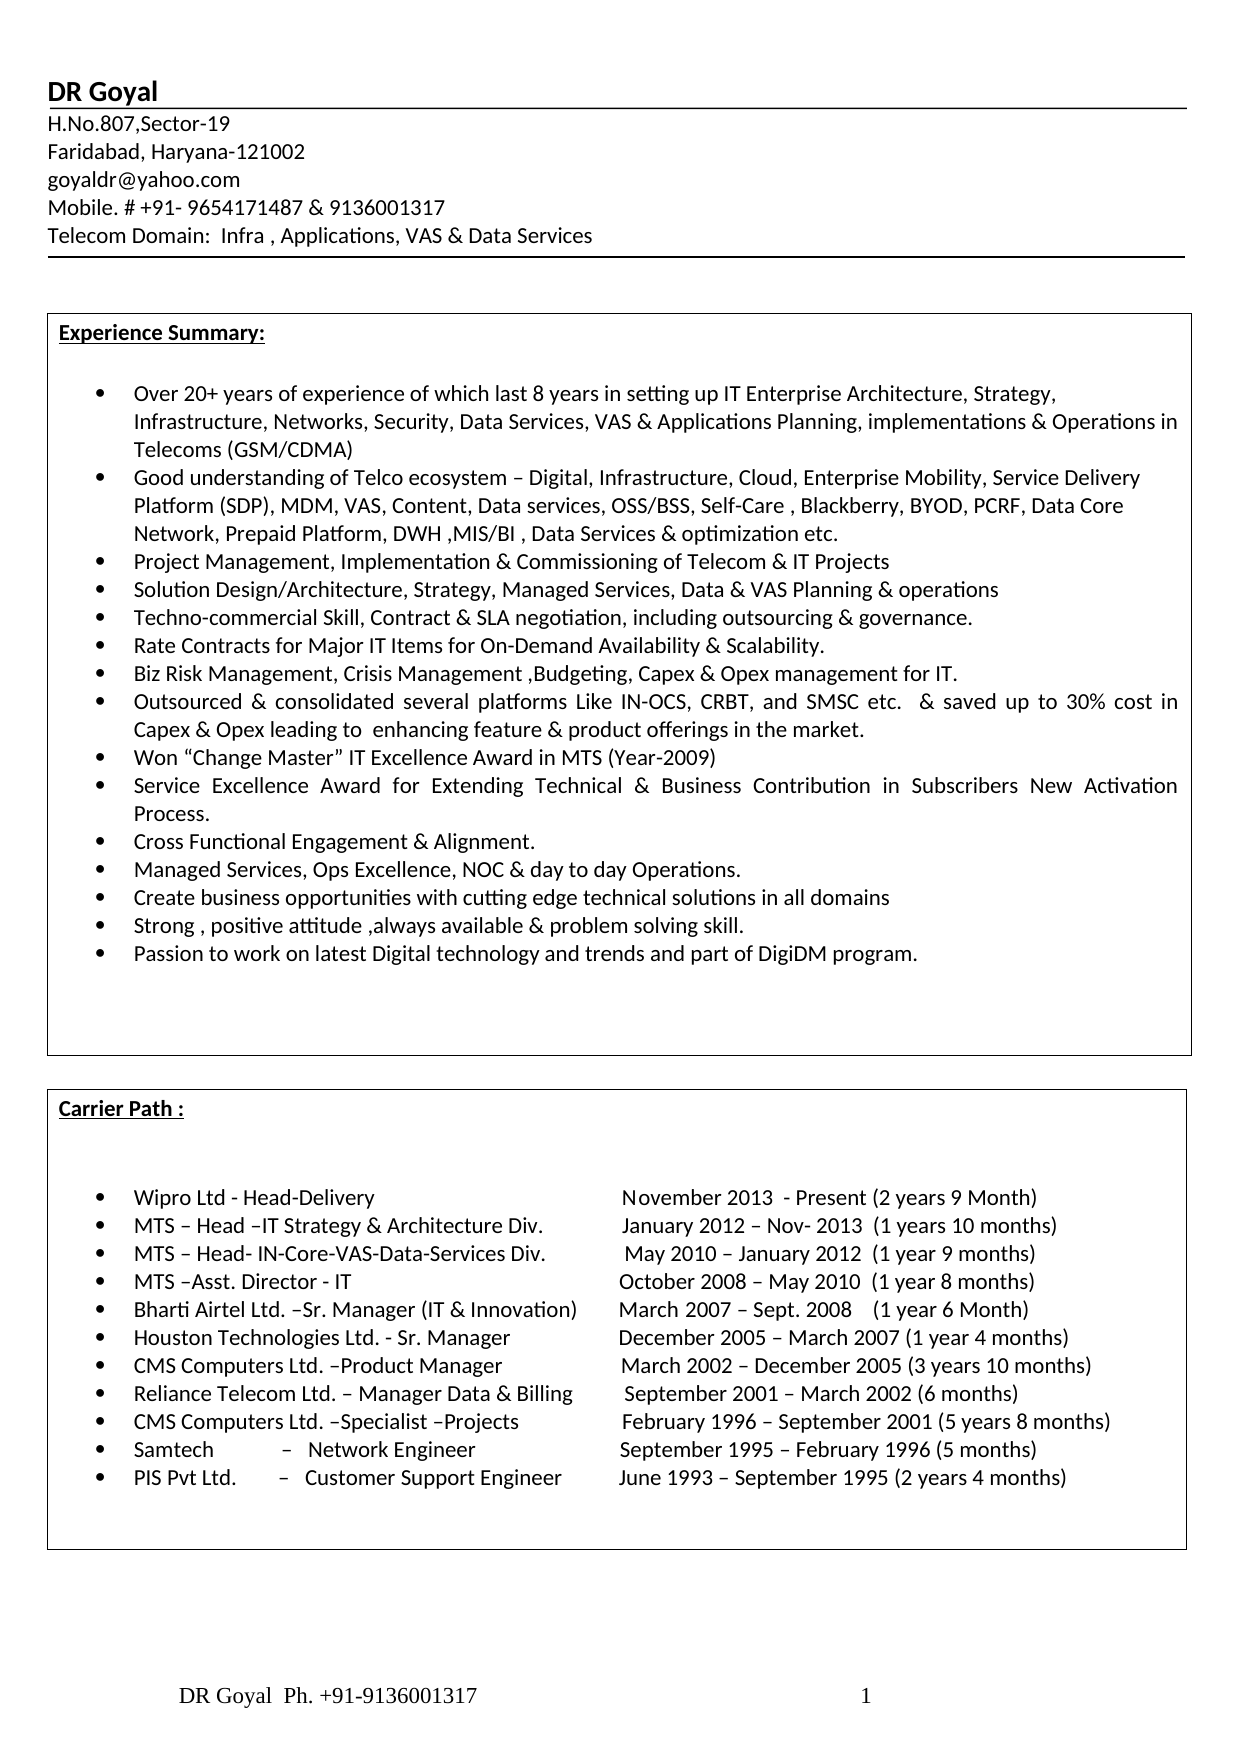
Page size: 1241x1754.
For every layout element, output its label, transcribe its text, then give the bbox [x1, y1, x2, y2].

table_header Experience Summary: Over 20+ years of experience of which last 8 years in setting up IT Enterprise Architecture, Strategy, Infrastructure, Networks, Security, Data Services, VAS & Applications Planning, implementations & Operations in Telecoms (GSM/CDMA) Good understanding of Telco ecosystem – Digital, Infrastructure, Cloud, Enterprise Mobility, Service Delivery Platform (SDP), MDM, VAS, Content, Data services, OSS/BSS, Self-Care , Blackberry, BYOD, PCRF, Data Core Network, Prepaid Platform, DWH ,MIS/BI , Data Services & optimization etc. Project Management, Implementation & Commissioning of Telecom & IT Projects Solution Design/Architecture, Strategy, Managed Services, Data & VAS Planning & operations Techno-commercial Skill, Contract & SLA negotiation, including outsourcing & governance. Rate Contracts for Major IT Items for On-Demand Availability & Scalability. Biz Risk Management, Crisis Management ,Budgeting, Capex & Opex management for IT. Outsourced & consolidated several platforms Like IN-OCS, CRBT, and SMSC etc. & saved up to 30% cost in Capex & Opex leading to enhancing feature & product offerings in the market. Won “Change Master” IT Excellence Award in MTS (Year-2009) Service Excellence Award for Extending Technical & Business Contribution in Subscribers New Activation Process. Cross Functional Engagement & Alignment. Managed Services, Ops Excellence, NOC & day to day Operations. Create business opportunities with cutting edge technical solutions in all domains Strong , positive attitude ,always available & problem solving skill. Passion to work on latest Digital technology and trends and part of DigiDM program. [48, 314, 1191, 1055]
subtitle DR Goyal [47, 73, 1134, 109]
text goyaldr@yahoo.com [47, 165, 1134, 193]
table_header Carrier Path : Wipro Ltd - Head-Delivery November 2013 - Present (2 years 9 Month) MTS – Head –IT Strategy & Architecture Div. January 2012 – Nov- 2013 (1 years 10 months) MTS – Head- IN-Core-VAS-Data-Services Div. May 2010 – January 2012 (1 year 9 months) MTS –Asst. Director - IT October 2008 – May 2010 (1 year 8 months) Bharti Airtel Ltd. –Sr. Manager (IT & Innovation) March 2007 – Sept. 2008 (1 year 6 Month) Houston Technologies Ltd. - Sr. Manager December 2005 – March 2007 (1 year 4 months) CMS Computers Ltd. –Product Manager March 2002 – December 2005 (3 years 10 months) Reliance Telecom Ltd. – Manager Data & Billing September 2001 – March 2002 (6 months) CMS Computers Ltd. –Specialist –Projects February 1996 – September 2001 (5 years 8 months) Samtech – Network Engineer September 1995 – February 1996 (5 months) PIS Pvt Ltd. – Customer Support Engineer June 1993 – September 1995 (2 years 4 months) [48, 1090, 1186, 1549]
text H.No.807,Sector-19 [47, 109, 1134, 137]
text Telecom Domain: Infra , Applications, VAS & Data Services [47, 221, 1134, 249]
text Faridabad, Haryana-121002 [47, 137, 1134, 165]
text . # +91- 9654171487 & 9136001317 [47, 193, 1134, 221]
